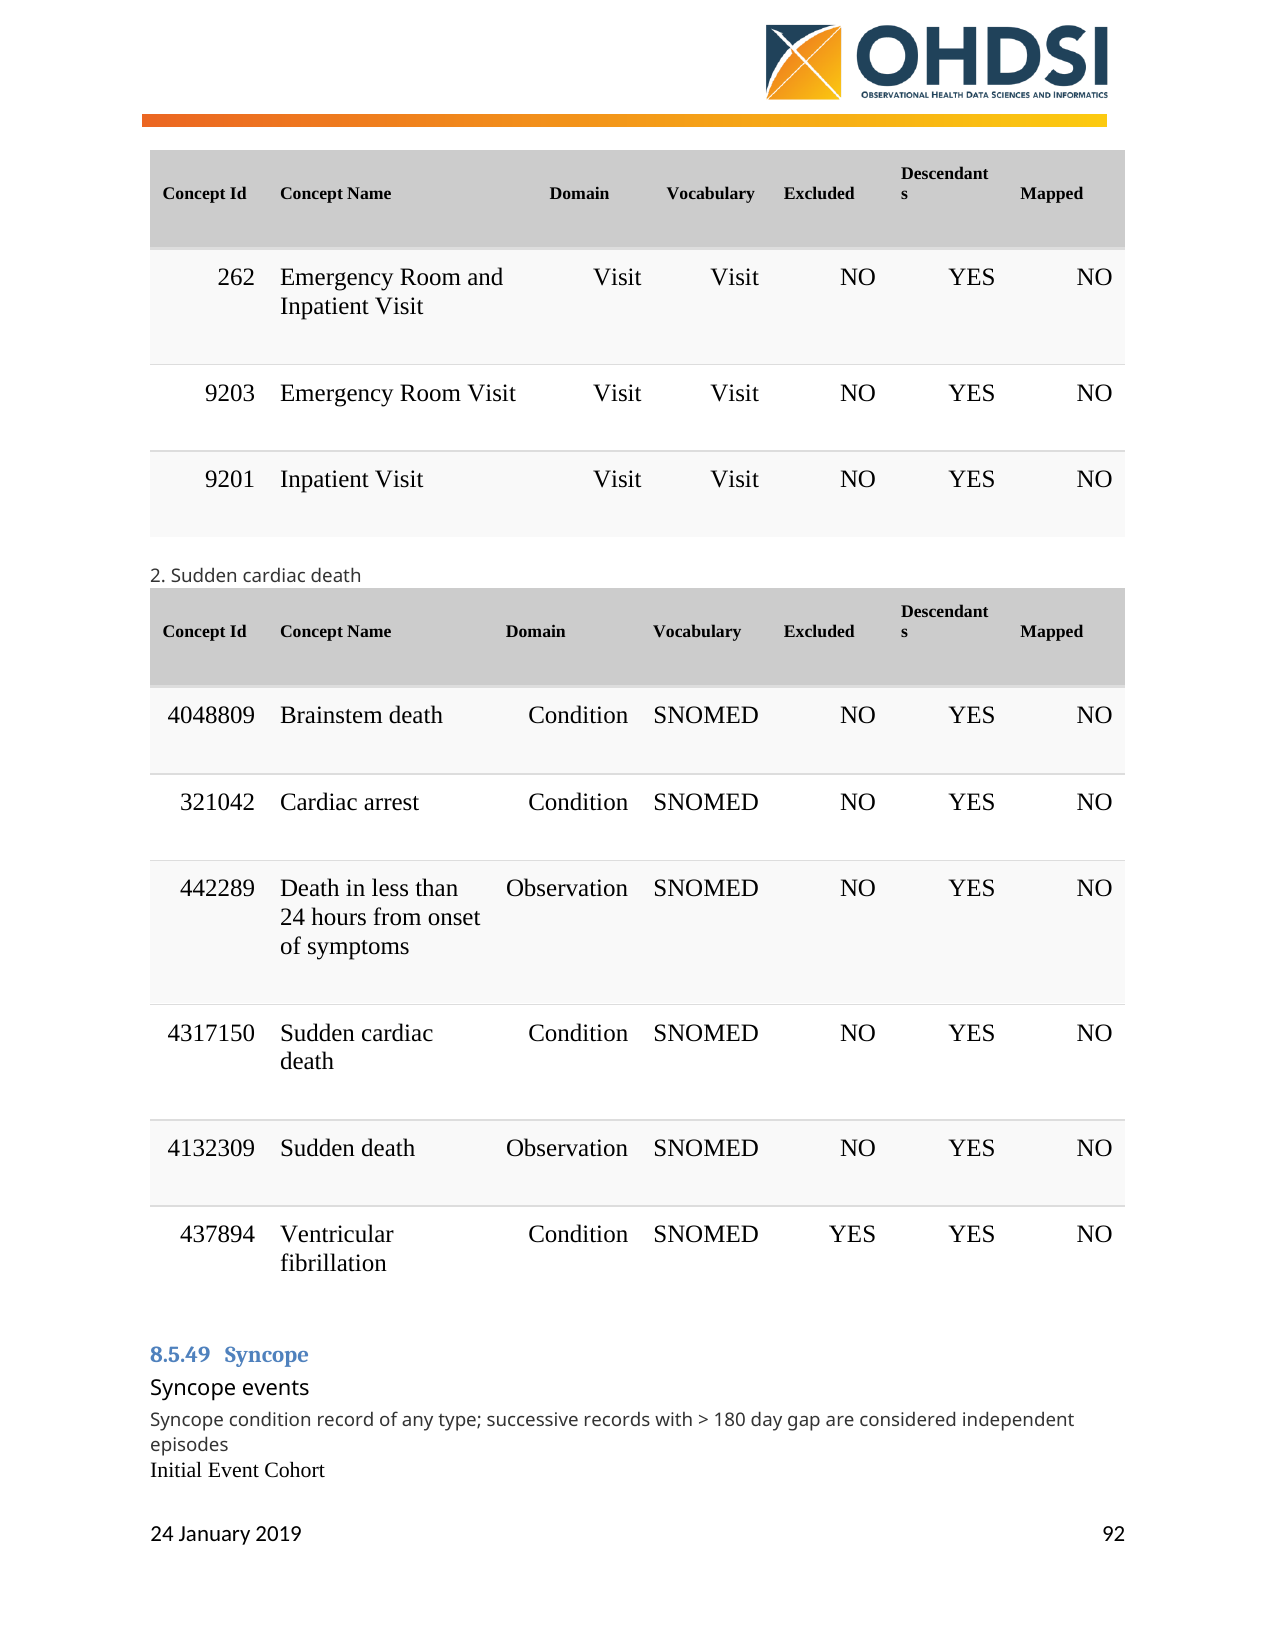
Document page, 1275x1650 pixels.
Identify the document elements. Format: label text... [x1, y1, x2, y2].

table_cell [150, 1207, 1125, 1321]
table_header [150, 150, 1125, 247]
picture [748, 11, 1125, 114]
text Syncope events [150, 1372, 1125, 1402]
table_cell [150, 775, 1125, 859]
text Syncope condition record of any type; successive records with > 180 day gap are considered independent episodes [150, 1406, 1125, 1457]
text 2. Sudden cardiac death [150, 562, 1125, 588]
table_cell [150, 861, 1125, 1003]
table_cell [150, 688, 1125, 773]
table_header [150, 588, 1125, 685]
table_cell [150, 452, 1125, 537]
subtitle Syncope [150, 1342, 1125, 1368]
text Initial Event Cohort [150, 1457, 1125, 1482]
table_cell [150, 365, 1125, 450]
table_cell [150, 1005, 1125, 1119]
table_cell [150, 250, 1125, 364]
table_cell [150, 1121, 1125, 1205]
